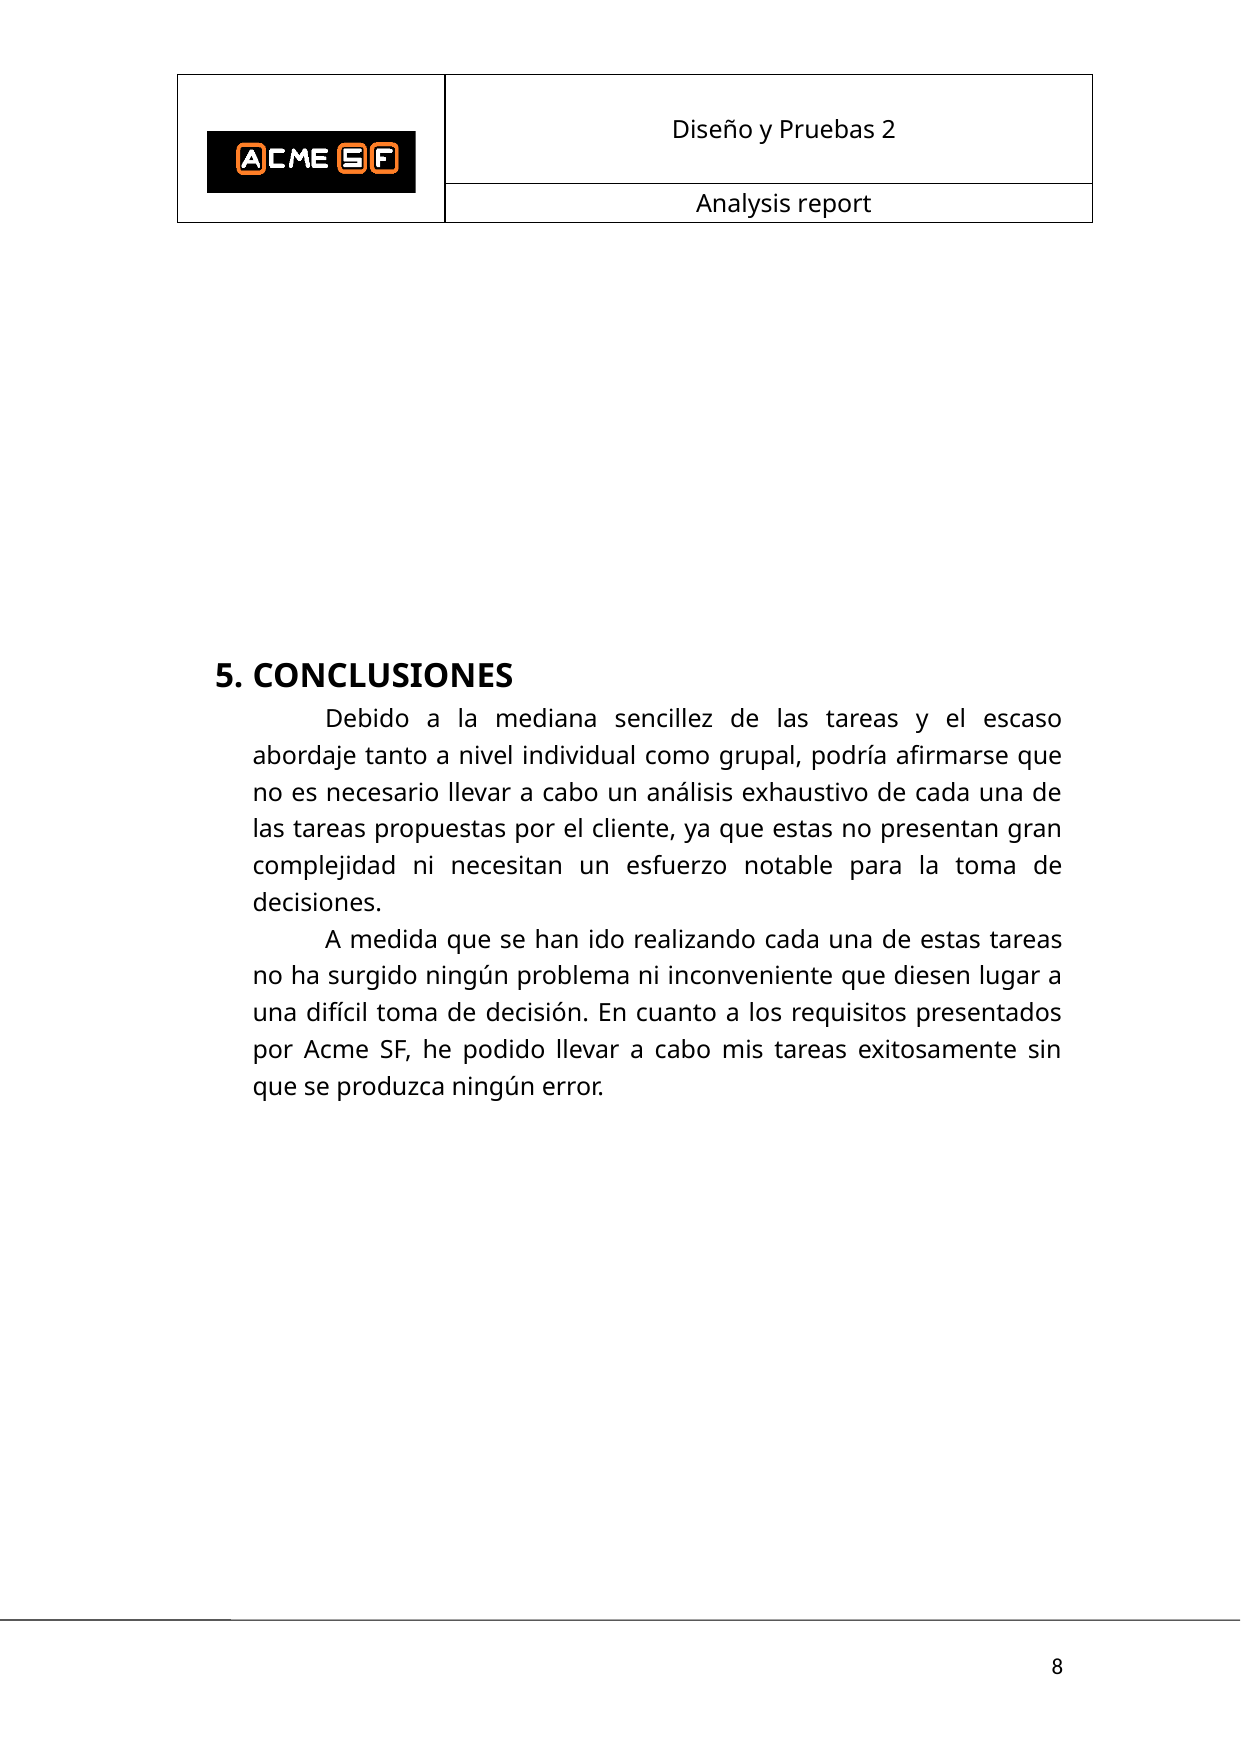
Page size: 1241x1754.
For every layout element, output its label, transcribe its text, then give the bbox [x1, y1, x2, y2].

picture [207, 131, 416, 193]
list A medida que se han ido realizando cada una de estas tareas no ha surgido ningún problema ni inconveniente que diesen lugar a una difícil toma de decisión. En cuanto a los requisitos presentados por Acme SF, he podido llevar a cabo mis tareas exitosamente sin que se produzca ningún error. [252, 921, 1063, 1102]
list Debido a la mediana sencillez de las tareas y el escaso abordaje tanto a nivel individual como grupal, podría afirmarse que no es necesario llevar a cabo un análisis exhaustivo de cada una de las tareas propuestas por el cliente, ya que estas no presentan gran complejidad ni necesitan un esfuerzo notable para la toma de decisiones. [252, 701, 1063, 918]
list CONCLUSIONES [215, 652, 1063, 697]
